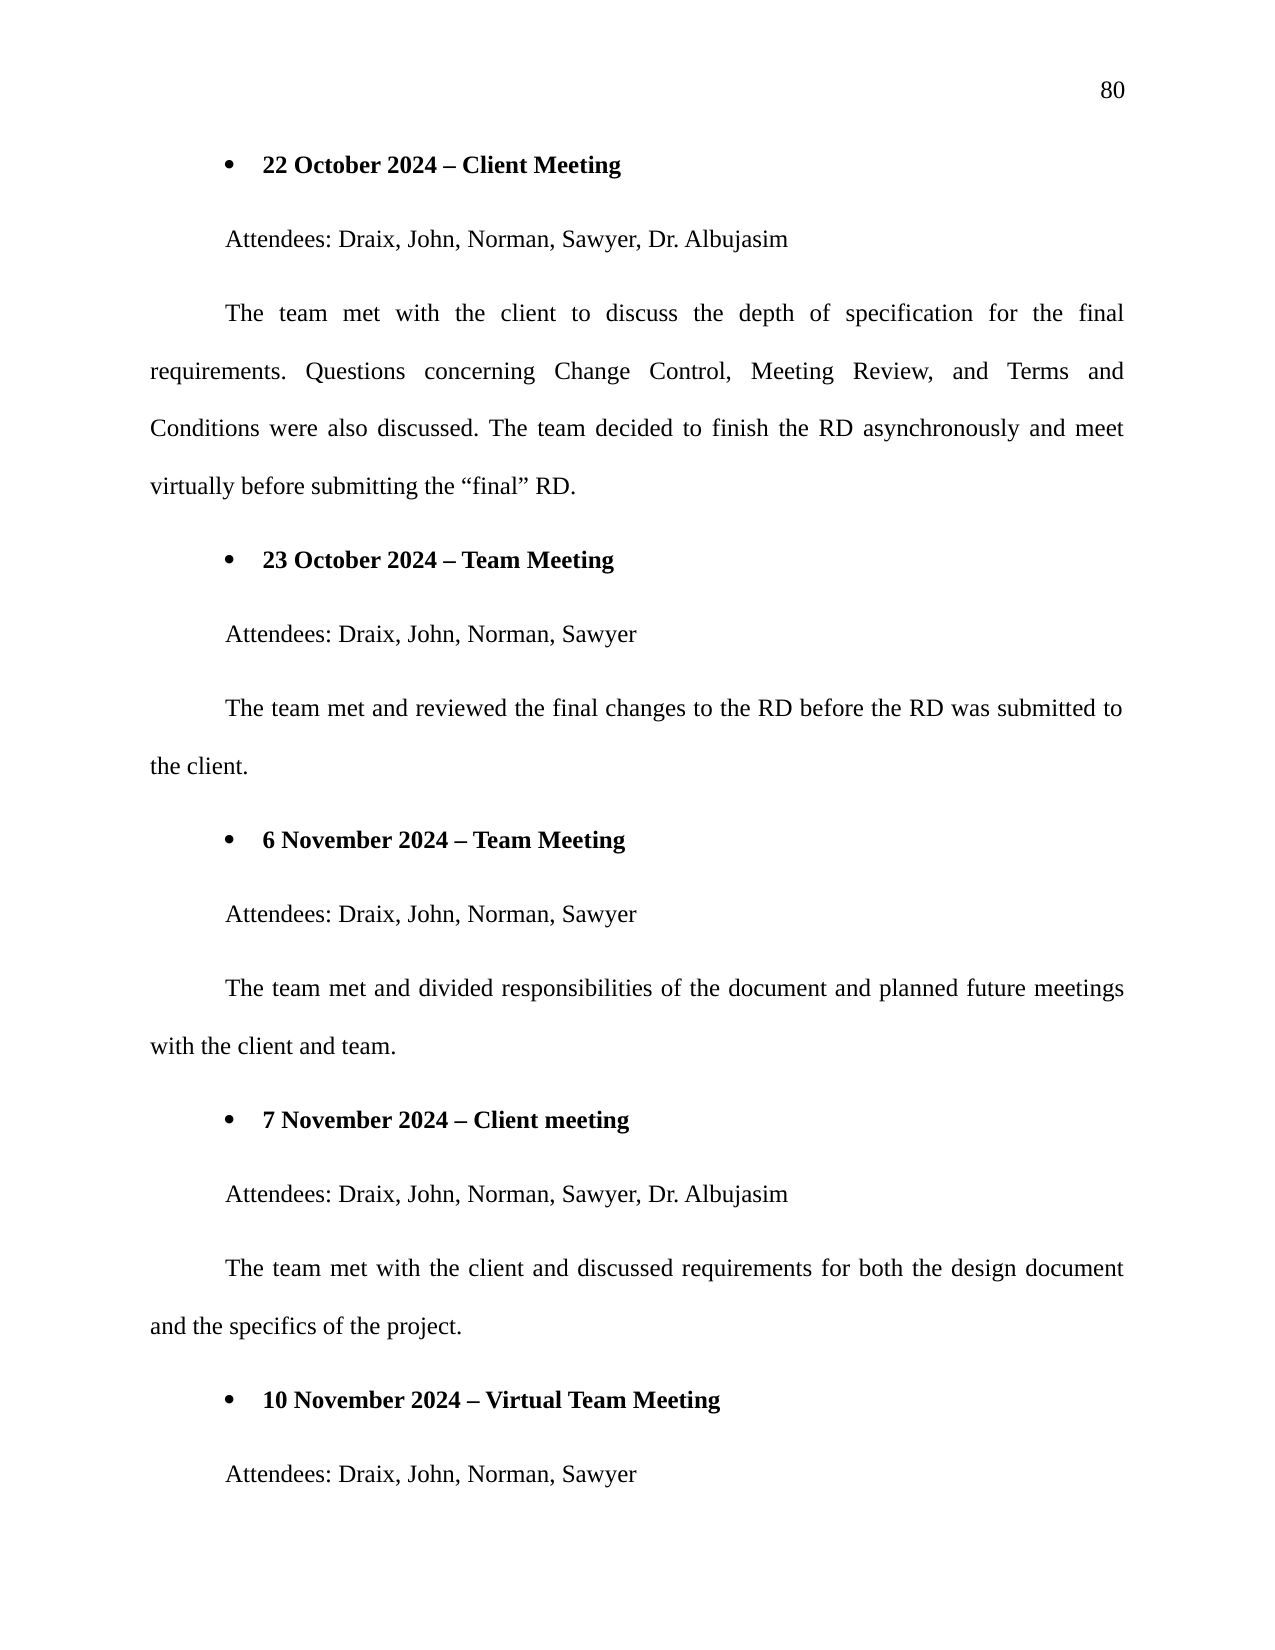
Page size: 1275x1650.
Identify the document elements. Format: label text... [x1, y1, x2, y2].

text The team met and reviewed the final changes to the RD before the RD was submitted to the client. [150, 693, 1125, 779]
text Attendees: Draix, John, Norman, Sawyer [150, 619, 1125, 648]
text The team met with the client and discussed requirements for both the design document and the specifics of the project. [150, 1253, 1125, 1339]
text Attendees: Draix, John, Norman, Sawyer [150, 899, 1125, 928]
list 22 October 2024 – Client Meeting [225, 150, 1125, 179]
list 23 October 2024 – Team Meeting [225, 545, 1125, 574]
text The team met with the client to discuss the depth of specification for the final requirements. Questions concerning Change Control, Meeting Review, and Terms and Conditions were also discussed. The team decided to finish the RD asynchronously and meet virtually before submitting the “final” RD. [150, 298, 1125, 499]
text Attendees: Draix, John, Norman, Sawyer, Dr. Albujasim [150, 224, 1125, 253]
list 10 November 2024 – Virtual Team Meeting [225, 1385, 1125, 1414]
text The team met and divided responsibilities of the document and planned future meetings with the client and team. [150, 973, 1125, 1059]
list 6 November 2024 – Team Meeting [225, 825, 1125, 854]
list 7 November 2024 – Client meeting [225, 1105, 1125, 1134]
text Attendees: Draix, John, Norman, Sawyer, Dr. Albujasim [150, 1179, 1125, 1208]
text Attendees: Draix, John, Norman, Sawyer [150, 1459, 1125, 1488]
